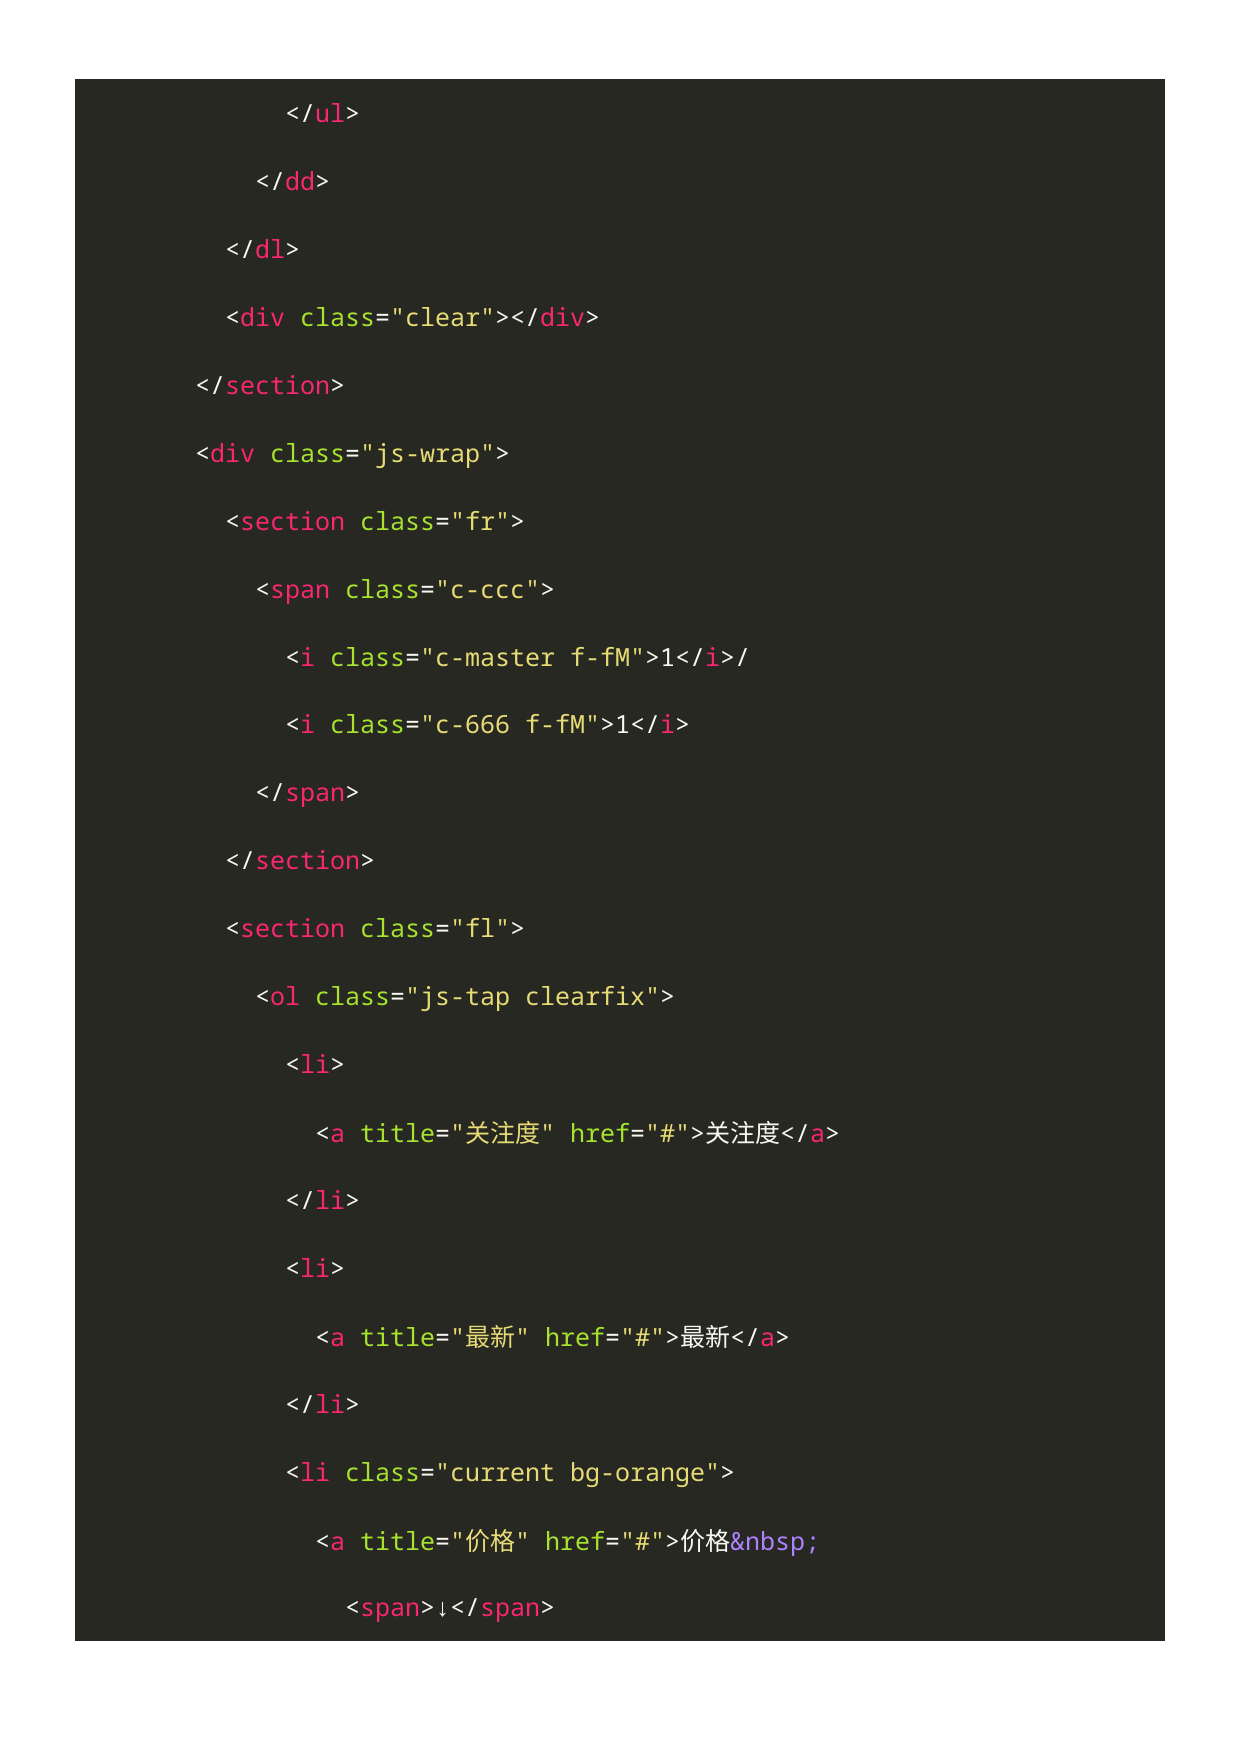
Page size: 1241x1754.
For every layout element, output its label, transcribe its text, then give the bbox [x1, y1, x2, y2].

text </span> [75, 758, 1165, 826]
text <section class="fl"> [75, 894, 1165, 962]
text <li class="current bg-orange"> [75, 1437, 1165, 1505]
text <i class="c-666 f-fM">1</i> [75, 690, 1165, 758]
text <section class="fr"> [75, 486, 1165, 554]
text </dd> [75, 147, 1165, 215]
text <li> [75, 1233, 1165, 1301]
text <a title="价格" href="#">价格&nbsp; [75, 1505, 1165, 1573]
text <a title="最新" href="#">最新</a> [75, 1301, 1165, 1369]
text <div class="js-wrap"> [75, 418, 1165, 486]
text <div class="clear"></div> [75, 283, 1165, 351]
text </section> [75, 351, 1165, 418]
text <span>↓</span> [75, 1573, 1165, 1641]
text </section> [75, 826, 1165, 894]
text <ol class="js-tap clearfix"> [75, 962, 1165, 1030]
text <span class="c-ccc"> [75, 554, 1165, 622]
text <li> [75, 1030, 1165, 1098]
text <a title="关注度" href="#">关注度</a> [75, 1098, 1165, 1166]
text </dl> [75, 215, 1165, 283]
text </li> [75, 1369, 1165, 1437]
text </li> [75, 1166, 1165, 1233]
text </ul> [75, 79, 1165, 147]
text <i class="c-master f-fM">1</i>/ [75, 622, 1165, 690]
